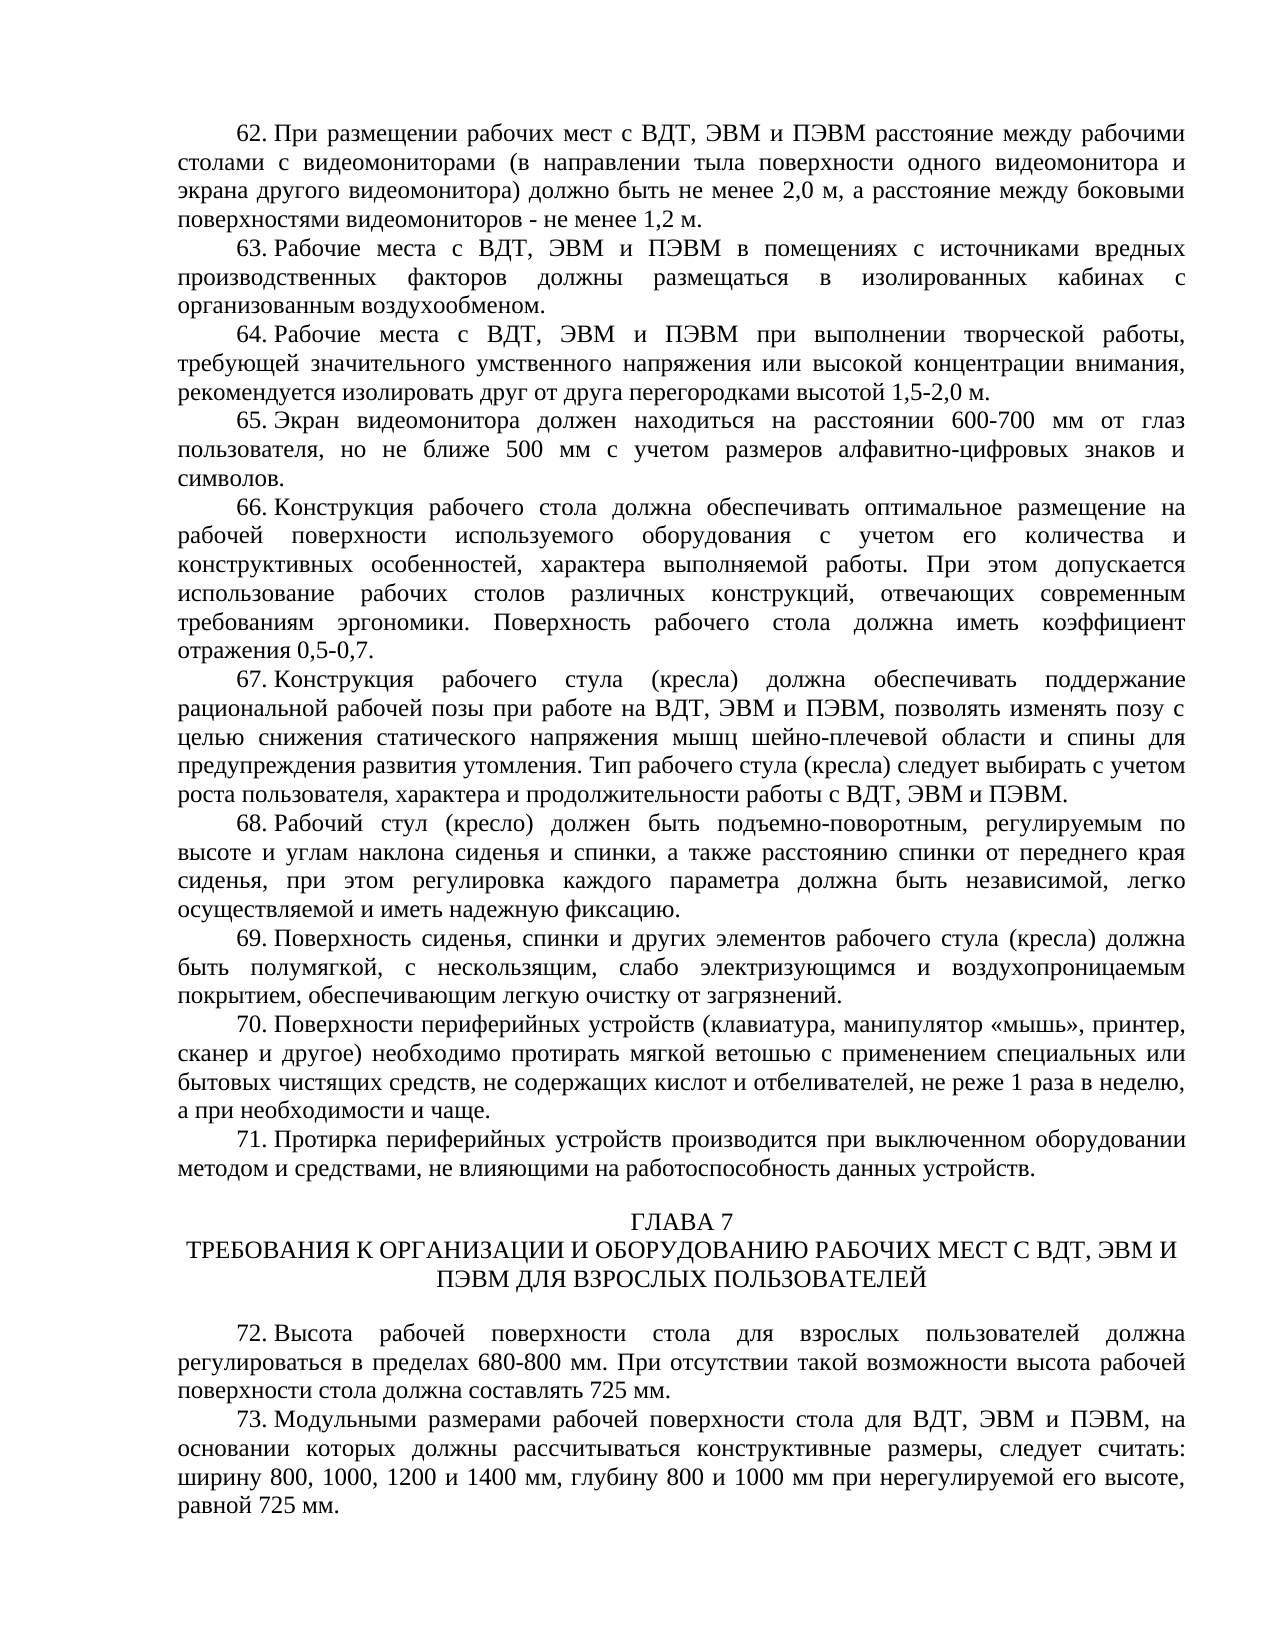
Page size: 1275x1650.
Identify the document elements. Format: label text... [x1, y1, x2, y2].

text 70. Поверхности периферийных устройств (клавиатура, манипулятор «мышь», принтер, сканер и другое) необходимо протирать мягкой ветошью с применением специальных или бытовых чистящих средств, не содержащих кислот и отбеливателей, не реже 1 раза в неделю, а при необходимости и чаще. [177, 1009, 1186, 1124]
text 72. Высота рабочей поверхности стола для взрослых пользователей должна регулироваться в пределах 680-800 мм. При отсутствии такой возможности высота рабочей поверхности стола должна составлять 725 мм. [177, 1318, 1186, 1404]
text 64. Рабочие места с ВДТ, ЭВМ и ПЭВМ при выполнении творческой работы, требующей значительного умственного напряжения или высокой концентрации внимания, рекомендуется изолировать друг от друга перегородками высотой 1,5-2,0 м. [177, 319, 1186, 406]
text 71. Протирка периферийных устройств производится при выключенном оборудовании методом и средствами, не влияющими на работоспособность данных устройств. [177, 1124, 1186, 1182]
text 62. При размещении рабочих мест с ВДТ, ЭВМ и ПЭВМ расстояние между рабочими столами с видеомониторами (в направлении тыла поверхности одного видеомонитора и экрана другого видеомонитора) должно быть не менее 2,0 м, а расстояние между боковыми поверхностями видеомониторов - не менее 1,2 м. [177, 118, 1186, 233]
text 73. Модульными размерами рабочей поверхности стола для ВДТ, ЭВМ и ПЭВМ, на основании которых должны рассчитываться конструктивные размеры, следует считать: ширину 800, 1000, 1200 и 1400 мм, глубину 800 и 1000 мм при нерегулируемой его высоте, равной 725 мм. [177, 1404, 1186, 1519]
text 67. Конструкция рабочего стула (кресла) должна обеспечивать поддержание рациональной рабочей позы при работе на ВДТ, ЭВМ и ПЭВМ, позволять изменять позу с целью снижения статического напряжения мышц шейно-плечевой области и спины для предупреждения развития утомления. Тип рабочего стула (кресла) следует выбирать с учетом роста пользователя, характера и продолжительности работы с ВДТ, ЭВМ и ПЭВМ. [177, 664, 1186, 808]
text 66. Конструкция рабочего стола должна обеспечивать оптимальное размещение на рабочей поверхности используемого оборудования с учетом его количества и конструктивных особенностей, характера выполняемой работы. При этом допускается использование рабочих столов различных конструкций, отвечающих современным требованиям эргономики. Поверхность рабочего стола должна иметь коэффициент отражения 0,5-0,7. [177, 492, 1186, 664]
text ГЛАВА 7 ТРЕБОВАНИЯ К ОРГАНИЗАЦИИ И ОБОРУДОВАНИЮ РАБОЧИХ МЕСТ С ВДТ, ЭВМ И ПЭВМ ДЛЯ ВЗРОСЛЫХ ПОЛЬЗОВАТЕЛЕЙ [177, 1207, 1186, 1293]
text 65. Экран видеомонитора должен находиться на расстоянии 600-700 мм от глаз пользователя, но не ближе 500 мм с учетом размеров алфавитно-цифровых знаков и символов. [177, 406, 1186, 492]
text 63. Рабочие места с ВДТ, ЭВМ и ПЭВМ в помещениях с источниками вредных производственных факторов должны размещаться в изолированных кабинах с организованным воздухообменом. [177, 233, 1186, 319]
text 68. Рабочий стул (кресло) должен быть подъемно-поворотным, регулируемым по высоте и углам наклона сиденья и спинки, а также расстоянию спинки от переднего края сиденья, при этом регулировка каждого параметра должна быть независимой, легко осуществляемой и иметь надежную фиксацию. [177, 808, 1186, 923]
text 69. Поверхность сиденья, спинки и других элементов рабочего стула (кресла) должна быть полумягкой, с нескользящим, слабо электризующимся и воздухопроницаемым покрытием, обеспечивающим легкую очистку от загрязнений. [177, 923, 1186, 1009]
